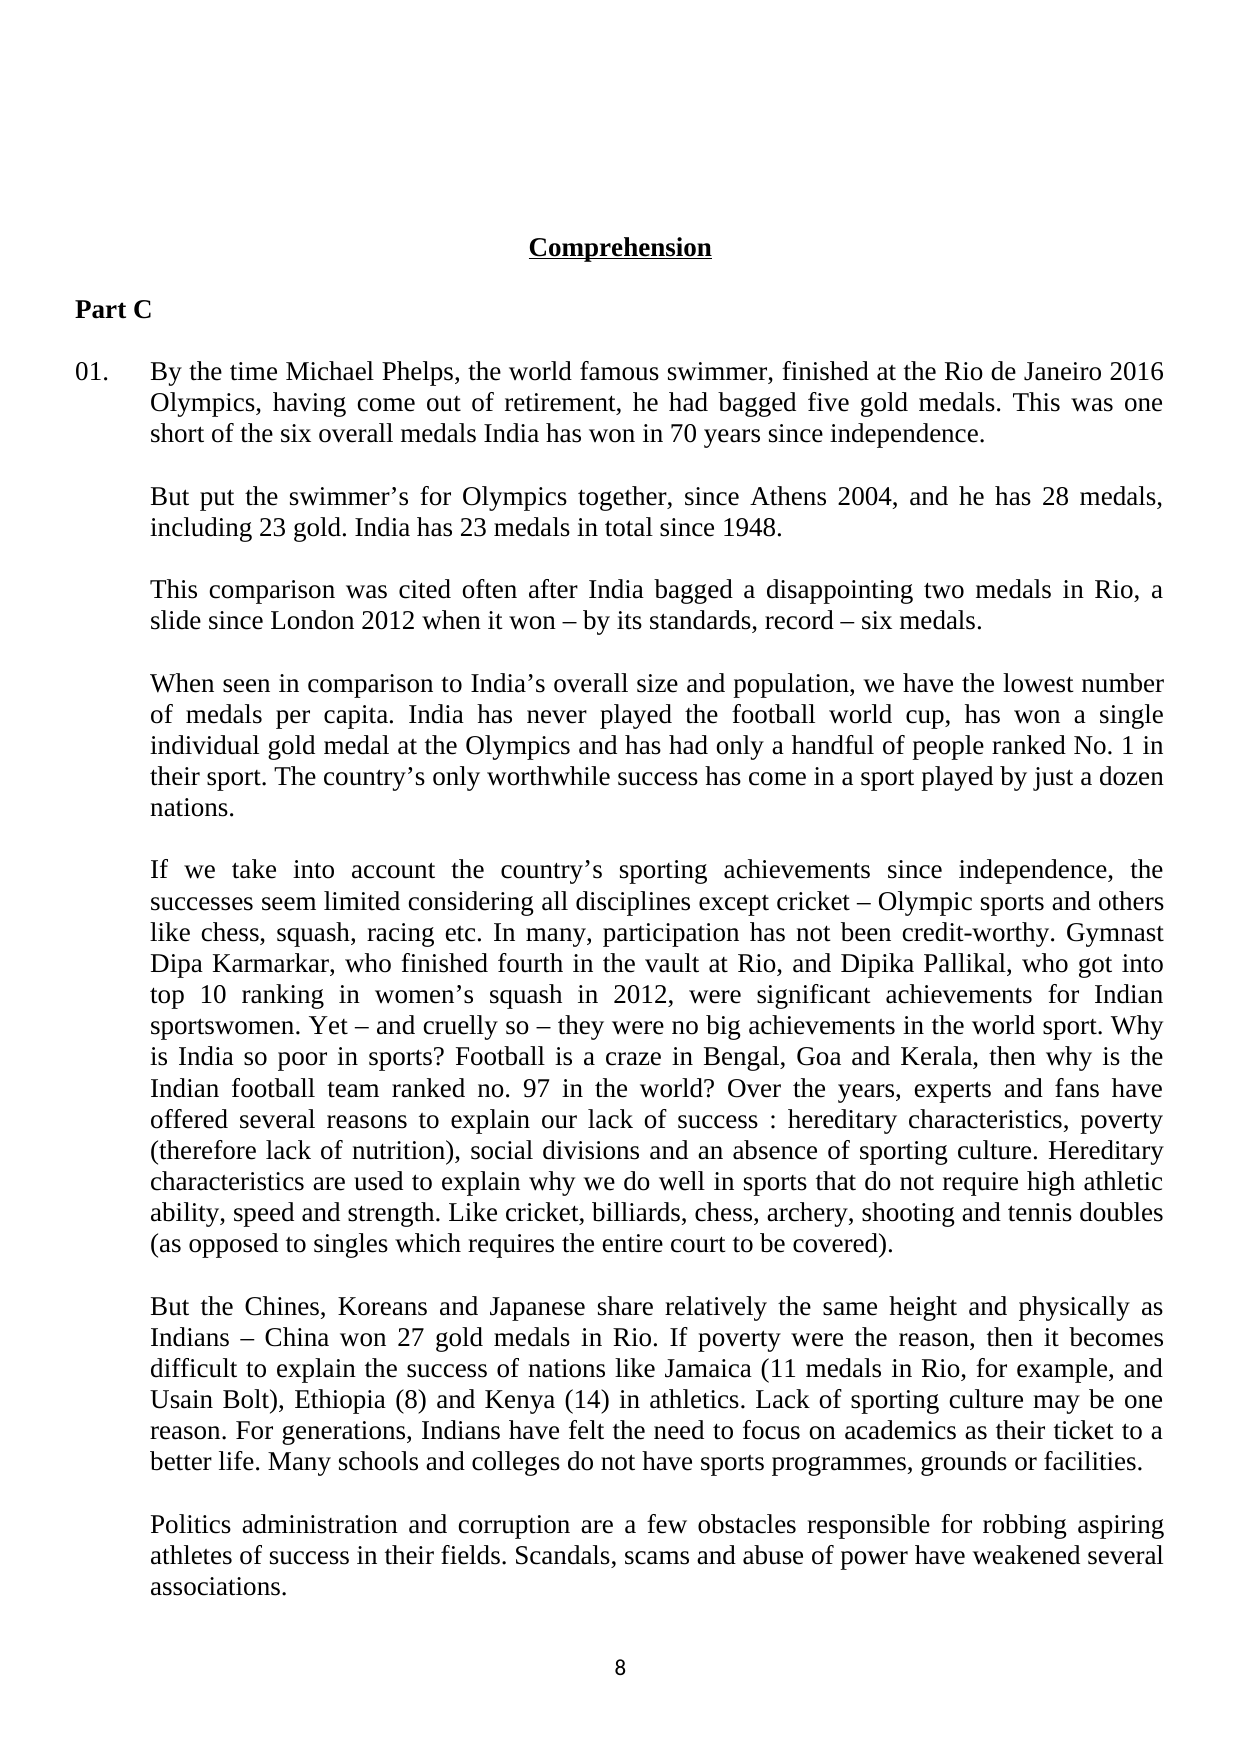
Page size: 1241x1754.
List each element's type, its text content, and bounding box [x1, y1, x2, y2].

text But put the swimmer’s for Olympics together, since Athens 2004, and he has 28 medals, including 23 gold. India has 23 medals in total since 1948. [150, 480, 1165, 542]
text Comprehension [75, 231, 1165, 262]
text Politics administration and corruption are a few obstacles responsible for robbing aspiring athletes of success in their fields. Scandals, scams and abuse of power have weakened several associations. [150, 1508, 1165, 1601]
text This comparison was cited often after India bagged a disappointing two medals in Rio, a slide since London 2012 when it won – by its standards, record – six medals. [150, 573, 1165, 636]
text Part C [75, 293, 1165, 324]
text If we take into account the country’s sporting achievements since independence, the successes seem limited considering all disciplines except cricket – Olympic sports and others like chess, squash, racing etc. In many, participation has not been credit-worthy. Gymnast Dipa Karmarkar, who finished fourth in the vault at Rio, and Dipika Pallikal, who got into top 10 ranking in women’s squash in 2012, were significant achievements for Indian sportswomen. Yet – and cruelly so – they were no big achievements in the world sport. Why is India so poor in sports? Football is a craze in Bengal, Goa and Kerala, then why is the Indian football team ranked no. 97 in the world? Over the years, experts and fans have offered several reasons to explain our lack of success : hereditary characteristics, poverty (therefore lack of nutrition), social divisions and an absence of sporting culture. Hereditary characteristics are used to explain why we do well in sports that do not require high athletic ability, speed and strength. Like cricket, billiards, chess, archery, shooting and tennis doubles (as opposed to singles which requires the entire court to be covered). [150, 854, 1165, 1258]
text When seen in comparison to India’s overall size and population, we have the lowest number of medals per capita. India has never played the football world cup, has won a single individual gold medal at the Olympics and has had only a handful of people ranked No. 1 in their sport. The country’s only worthwhile success has come in a sport played by just a dozen nations. [150, 667, 1165, 822]
text But the Chines, Koreans and Japanese share relatively the same height and physically as Indians – China won 27 gold medals in Rio. If poverty were the reason, then it becomes difficult to explain the success of nations like Jamaica (11 medals in Rio, for example, and Usain Bolt), Ethiopia (8) and Kenya (14) in athletics. Lack of sporting culture may be one reason. For generations, Indians have felt the need to focus on academics as their ticket to a better life. Many schools and colleges do not have sports programmes, grounds or facilities. [150, 1290, 1165, 1477]
text 01. By the time Michael Phelps, the world famous swimmer, finished at the Rio de Janeiro 2016 Olympics, having come out of retirement, he had bagged five gold medals. This was one short of the six overall medals India has won in 70 years since independence. [75, 355, 1165, 449]
